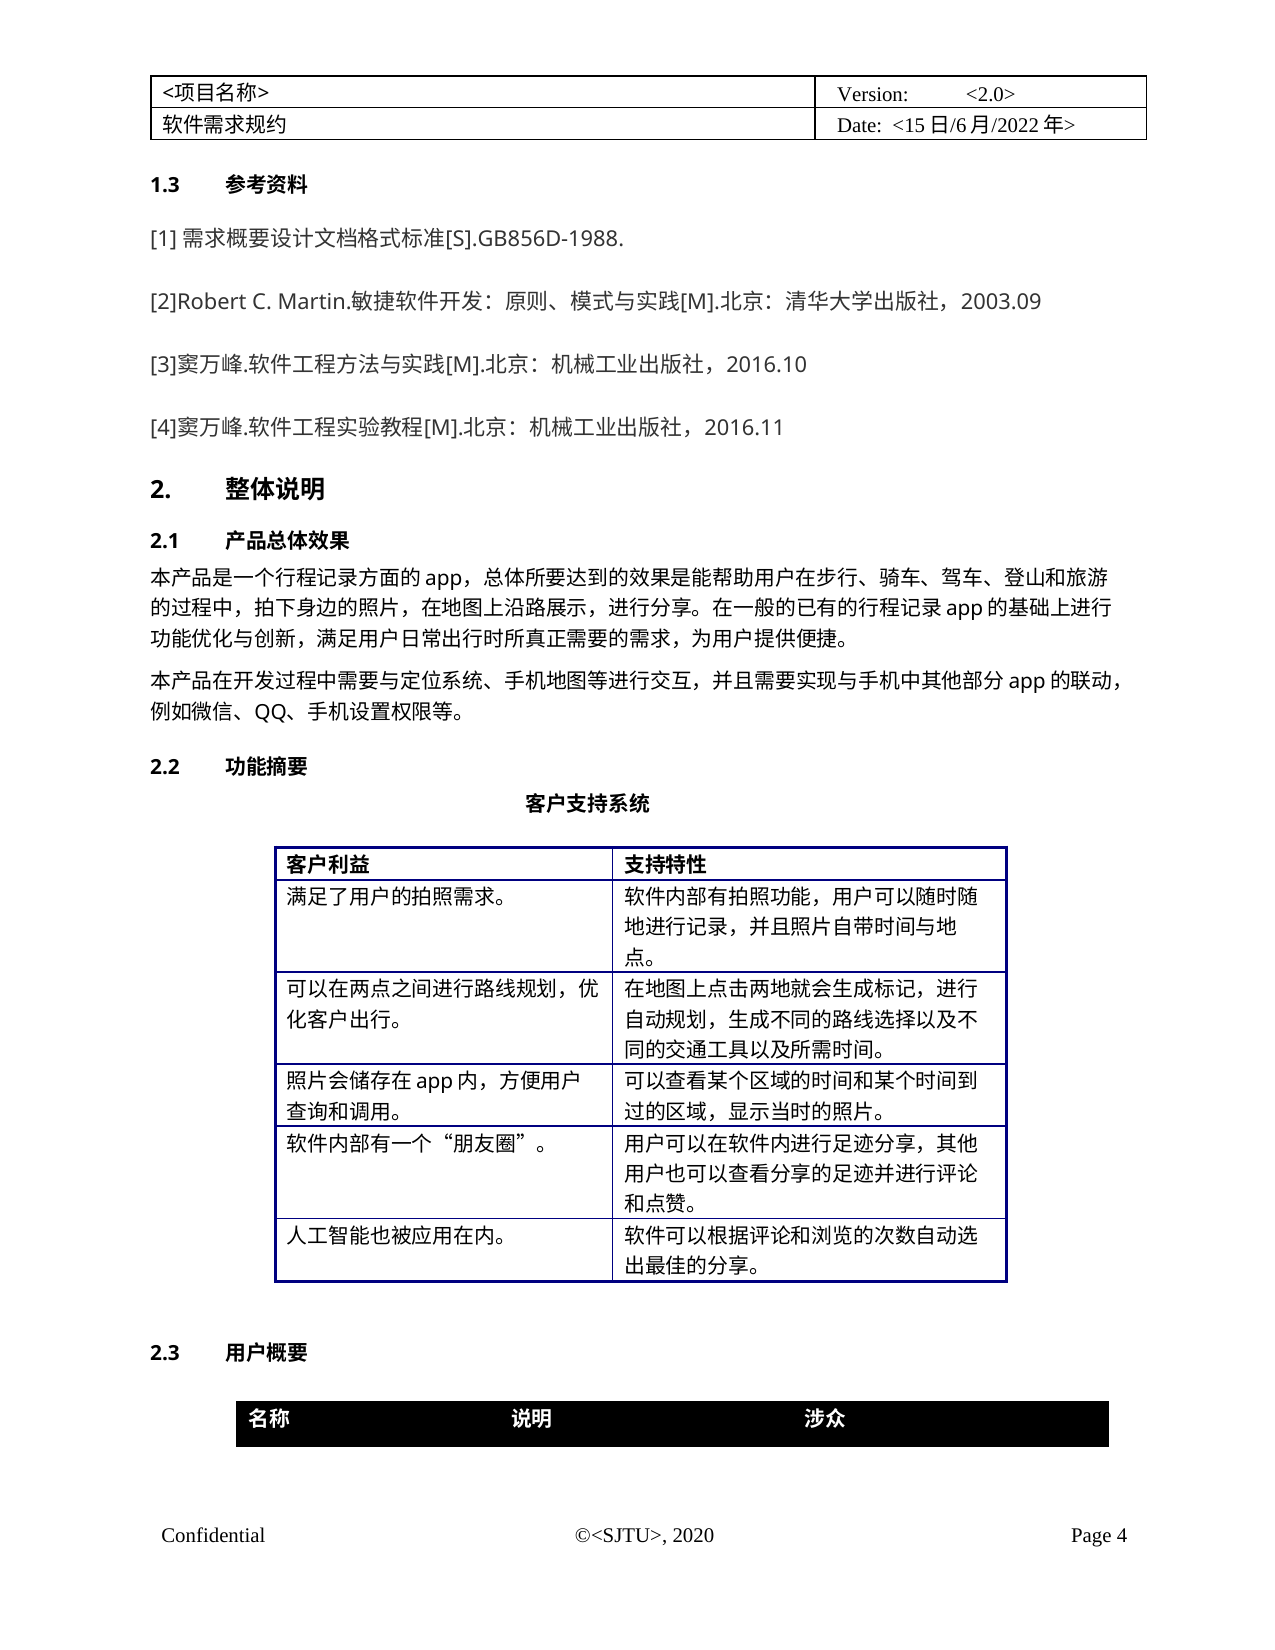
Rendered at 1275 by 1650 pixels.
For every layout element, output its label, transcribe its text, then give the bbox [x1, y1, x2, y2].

table_header 说明 [500, 1403, 792, 1445]
table_header 支持特性 [613, 849, 1005, 879]
text 客户支持系统 [450, 787, 1117, 817]
table_header 名称 [238, 1403, 499, 1445]
subtitle 产品总体效果 [150, 525, 1125, 555]
text 本产品在开发过程中需要与定位系统、手机地图等进行交互，并且需要实现与手机中其他部分app的联动，例如微信、QQ、手机设置权限等。 [150, 665, 1125, 725]
subtitle 功能摘要 [150, 750, 1125, 781]
table_cell 人工智能也被应用在内。 [277, 1219, 612, 1279]
subtitle 整体说明 [150, 470, 1125, 506]
subtitle 参考资料 [150, 169, 1125, 199]
table_cell 照片会储存在app内，方便用户查询和调用。 [277, 1065, 612, 1125]
subtitle 用户概要 [150, 1336, 1125, 1366]
text [3]窦万峰.软件工程方法与实践[M].北京：机械工业出版社，2016.10 [150, 347, 1125, 379]
table_header 客户利益 [277, 849, 612, 879]
table_header 涉众 [794, 1403, 1107, 1445]
table_cell 满足了用户的拍照需求。 [277, 881, 612, 971]
text [1] 需求概要设计文档格式标准[S].GB856D-1988. [150, 221, 1125, 253]
text 本产品是一个行程记录方面的app，总体所要达到的效果是能帮助用户在步行、骑车、驾车、登山和旅游的过程中，拍下身边的照片，在地图上沿路展示，进行分享。在一般的已有的行程记录app的基础上进行功能优化与创新，满足用户日常出行时所真正需要的需求，为用户提供便捷。 [150, 561, 1125, 652]
text [2]Robert C. Martin.敏捷软件开发：原则、模式与实践[M].北京：清华大学出版社，2003.09 [150, 284, 1125, 316]
table_cell 软件内部有拍照功能，用户可以随时随地进行记录，并且照片自带时间与地点。 [613, 881, 1005, 971]
table_cell 可以查看某个区域的时间和某个时间到过的区域，显示当时的照片。 [613, 1065, 1005, 1125]
table_cell 在地图上点击两地就会生成标记，进行自动规划，生成不同的路线选择以及不同的交通工具以及所需时间。 [613, 973, 1005, 1063]
table_cell 用户可以在软件内进行足迹分享，其他用户也可以查看分享的足迹并进行评论和点赞。 [613, 1127, 1005, 1217]
table_cell 软件可以根据评论和浏览的次数自动选出最佳的分享。 [613, 1219, 1005, 1279]
table_cell 可以在两点之间进行路线规划，优化客户出行。 [277, 973, 612, 1063]
text [4]窦万峰.软件工程实验教程[M].北京：机械工业出版社，2016.11 [150, 410, 1125, 442]
table_cell 软件内部有一个“朋友圈”。 [277, 1127, 612, 1217]
